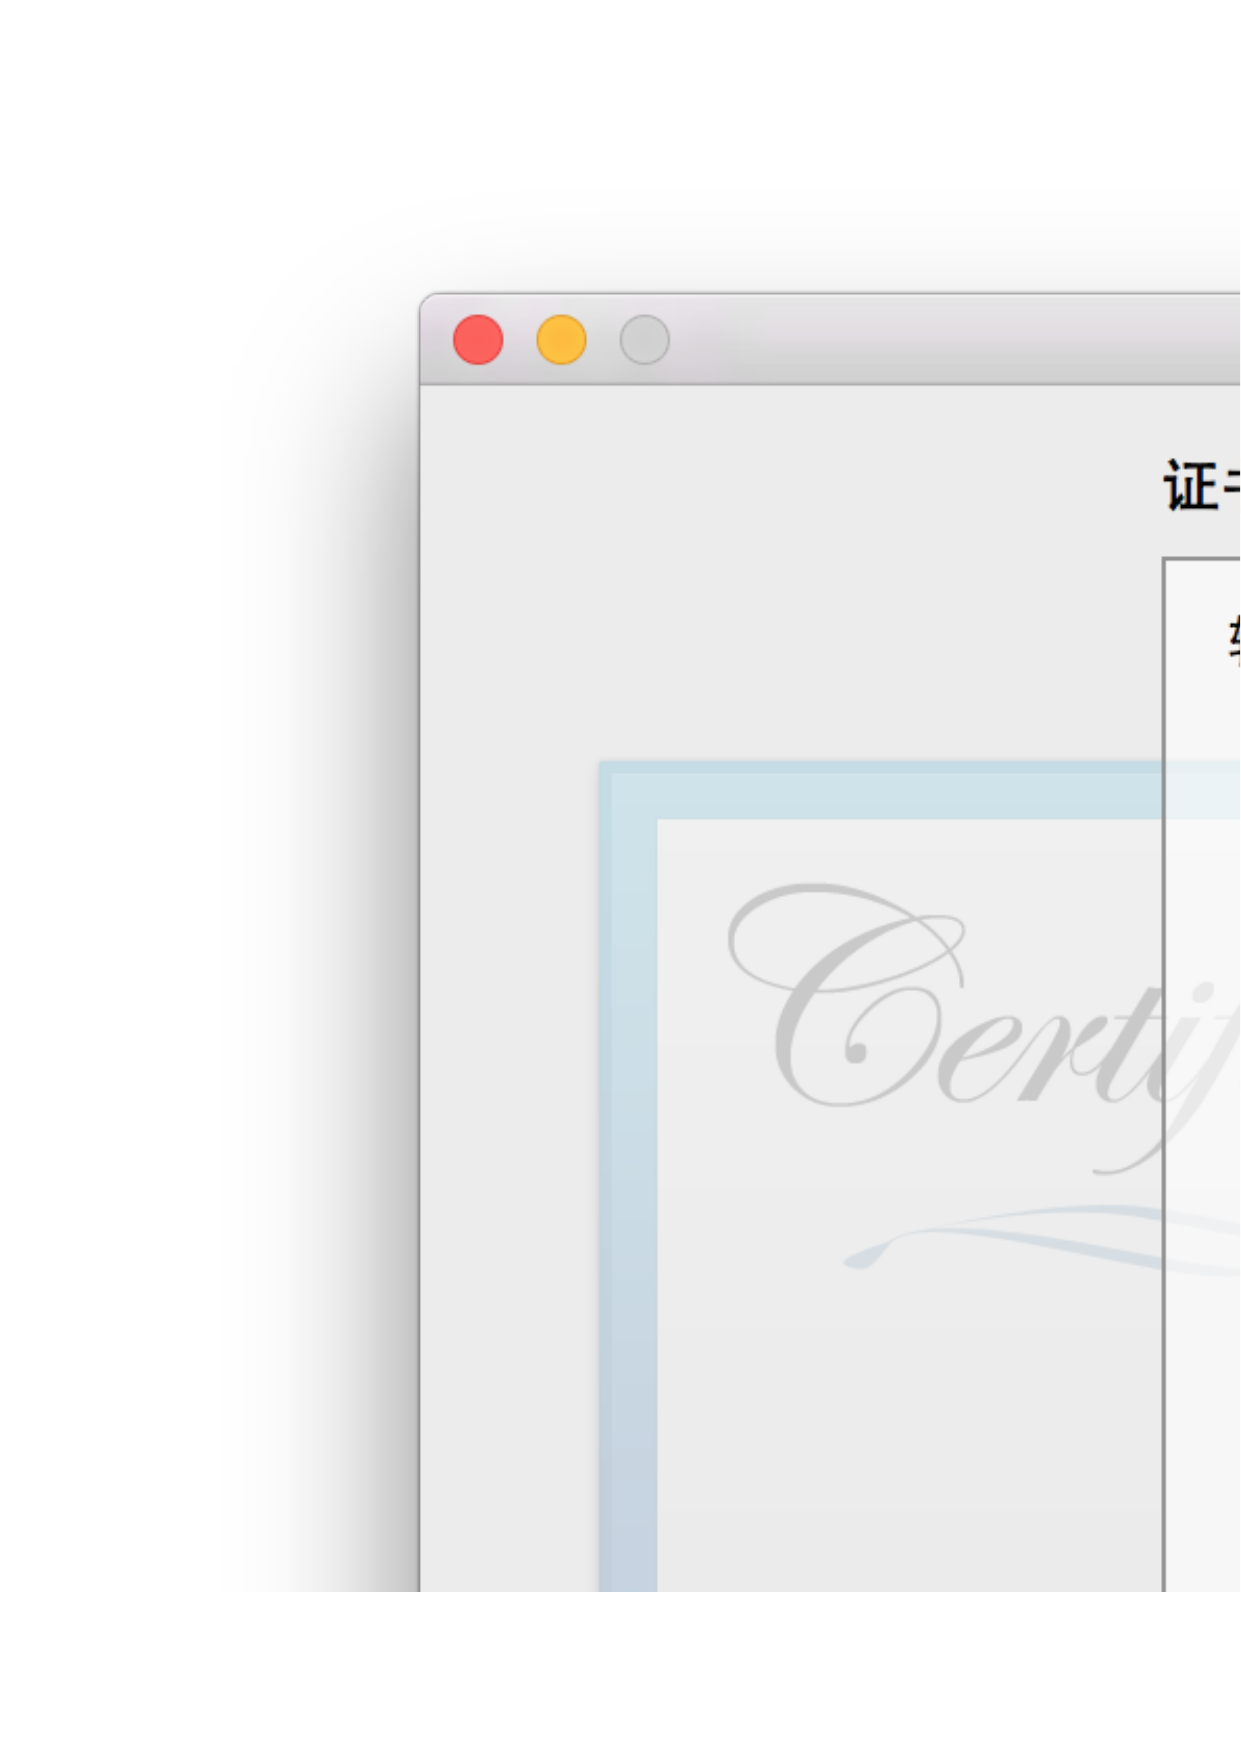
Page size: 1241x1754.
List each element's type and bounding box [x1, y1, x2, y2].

picture [187, 162, 1241, 1592]
